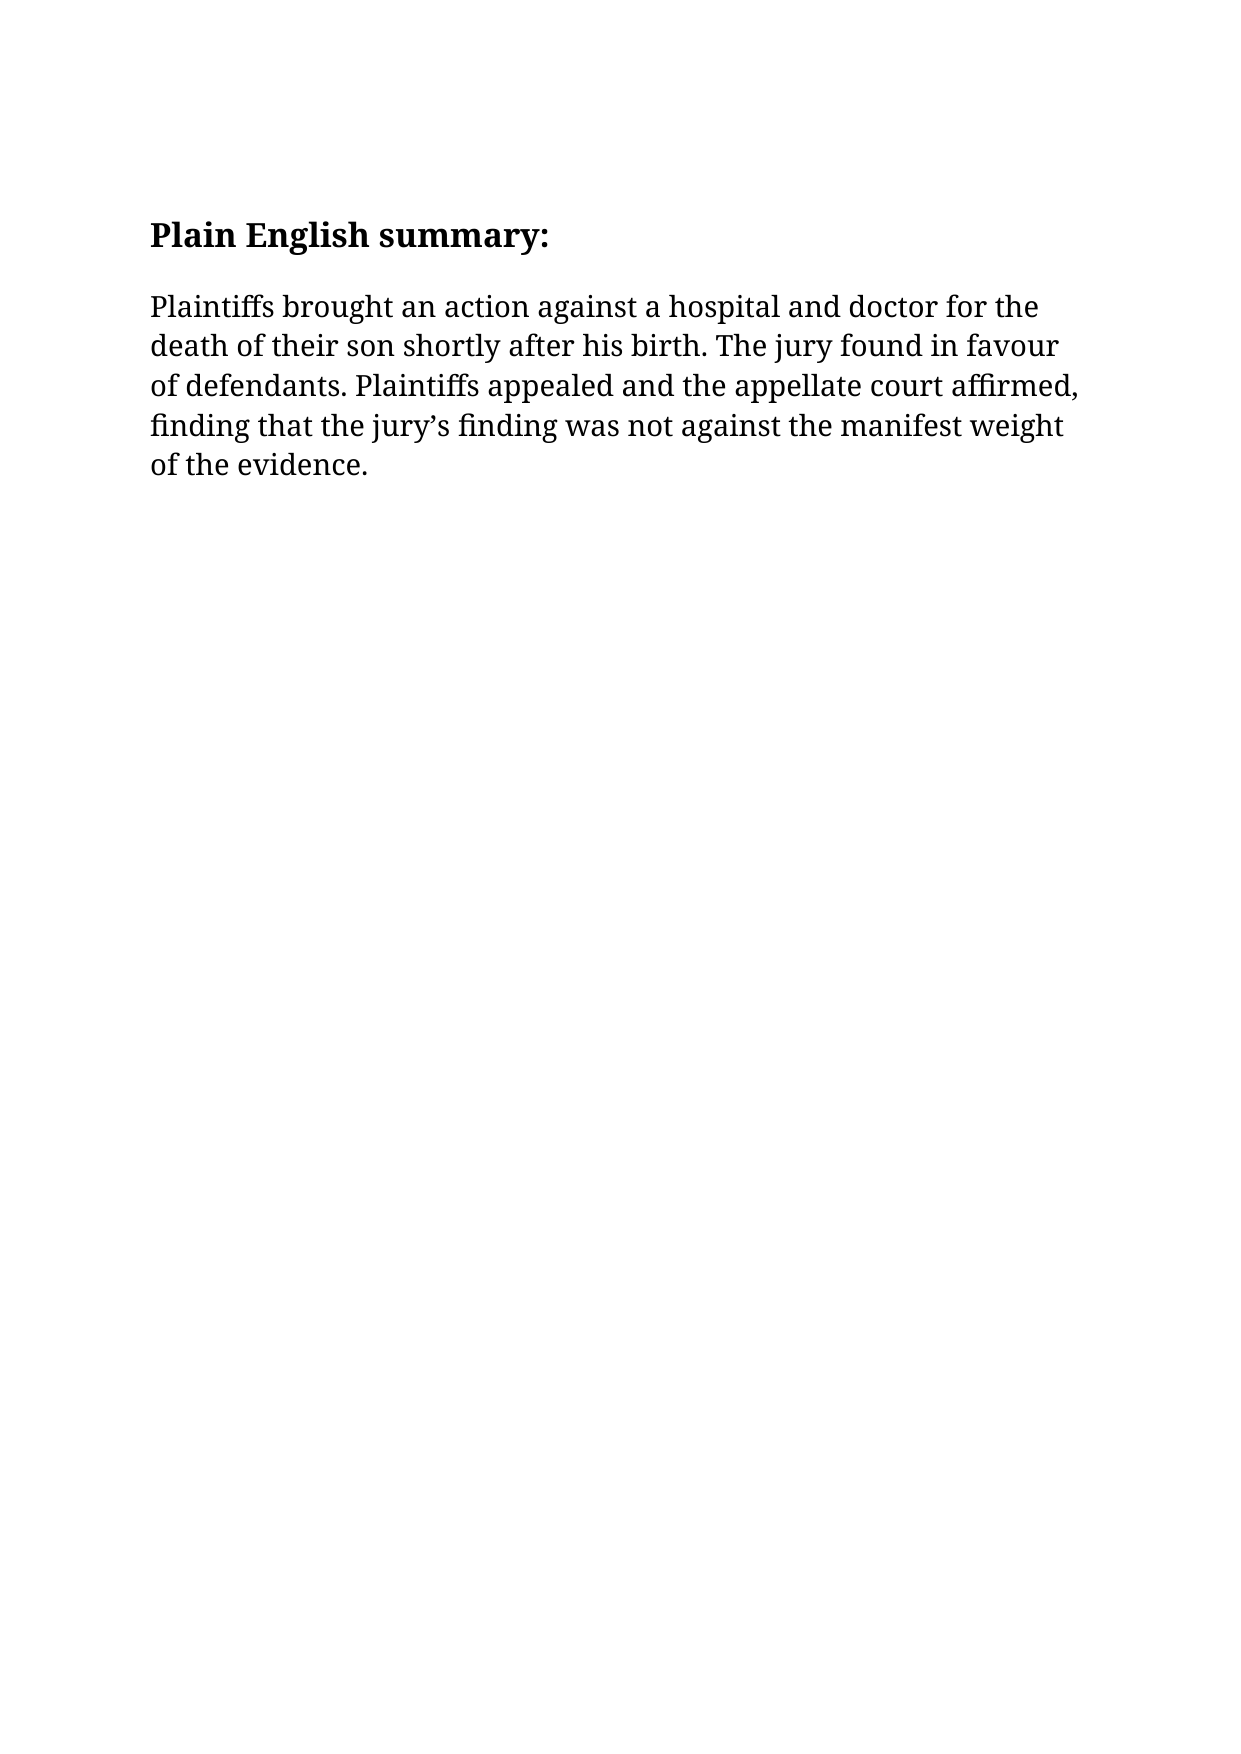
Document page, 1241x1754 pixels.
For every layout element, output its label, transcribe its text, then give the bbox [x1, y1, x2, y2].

text Plaintiffs brought an action against a hospital and doctor for the death of their son shortly after his birth. The jury found in favour of defendants. Plaintiffs appealed and the appellate court affirmed, finding that the jury’s finding was not against the manifest weight of the evidence. [150, 286, 1090, 484]
text Plain English summary: [150, 211, 1090, 257]
